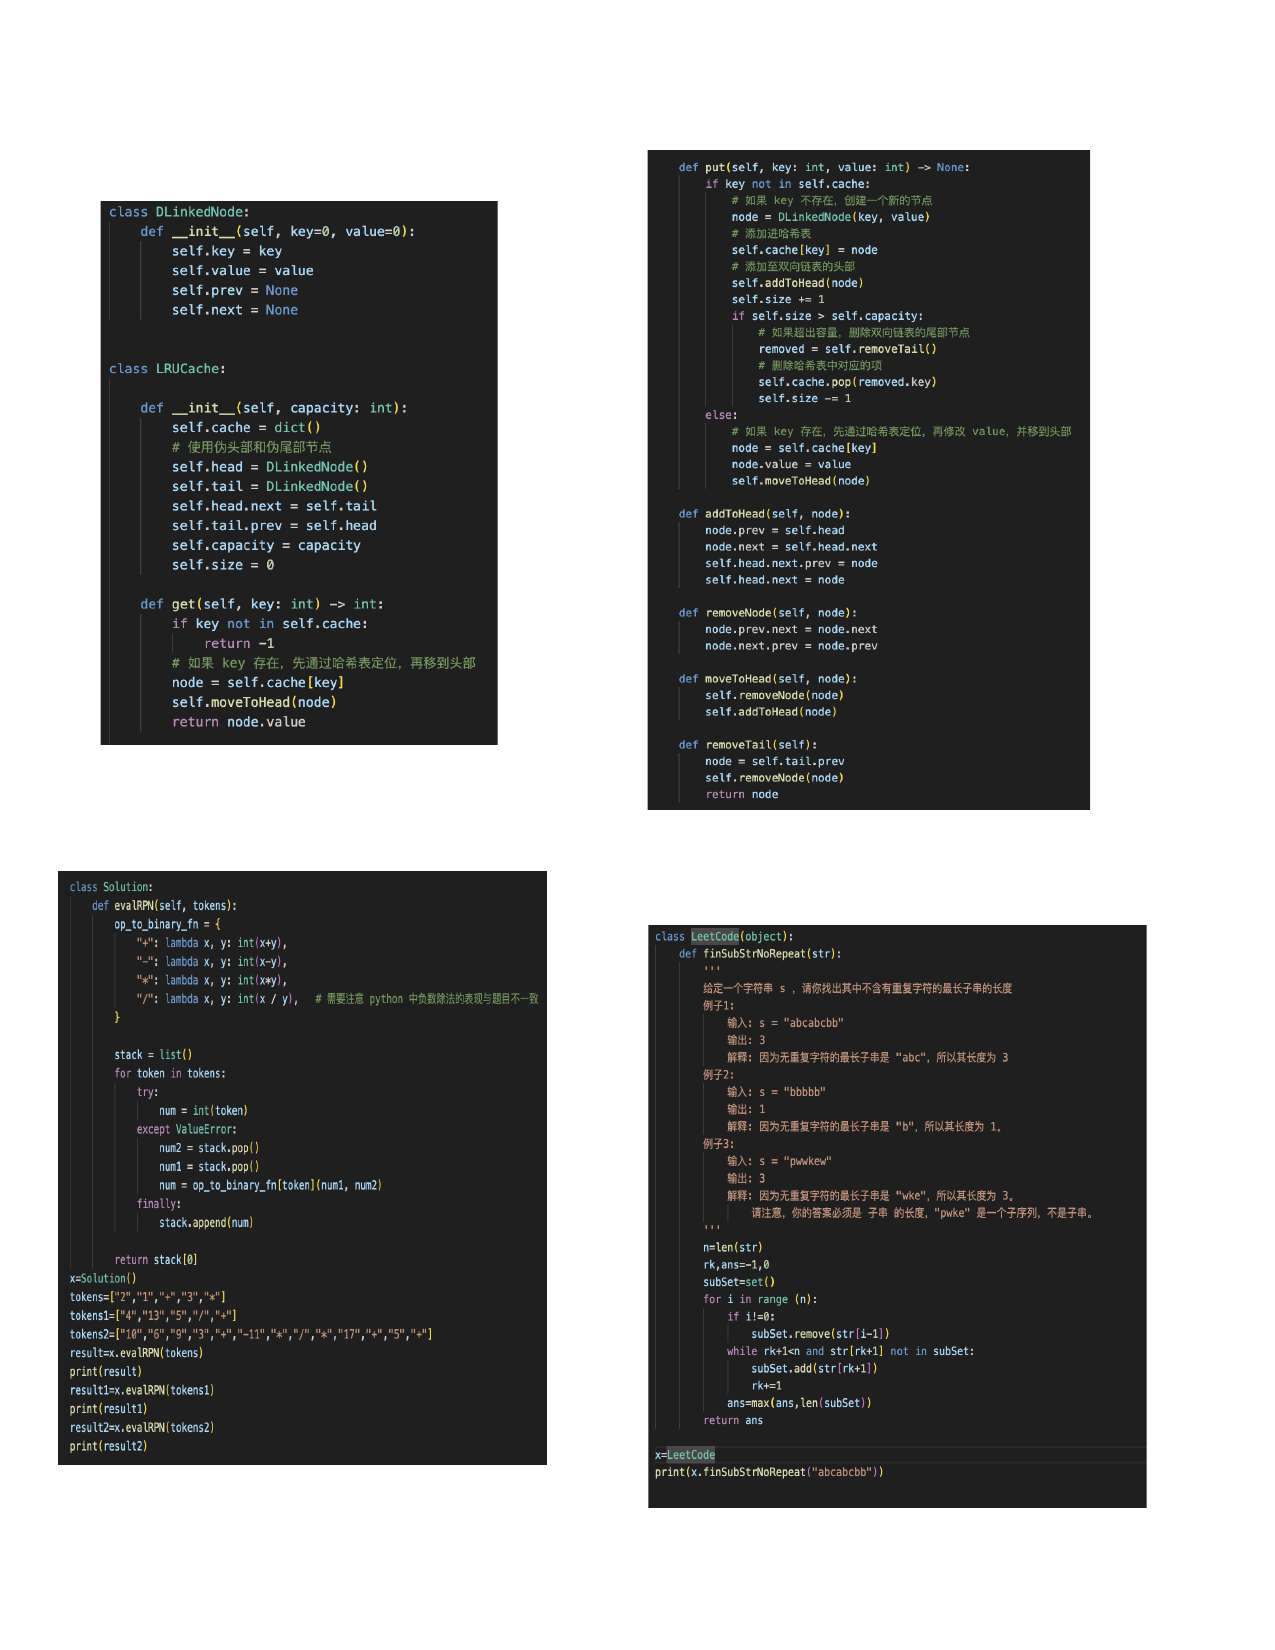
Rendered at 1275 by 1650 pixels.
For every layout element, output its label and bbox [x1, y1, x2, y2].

picture [100, 201, 498, 745]
picture [648, 925, 1147, 1508]
picture [647, 150, 1091, 810]
picture [58, 871, 547, 1465]
